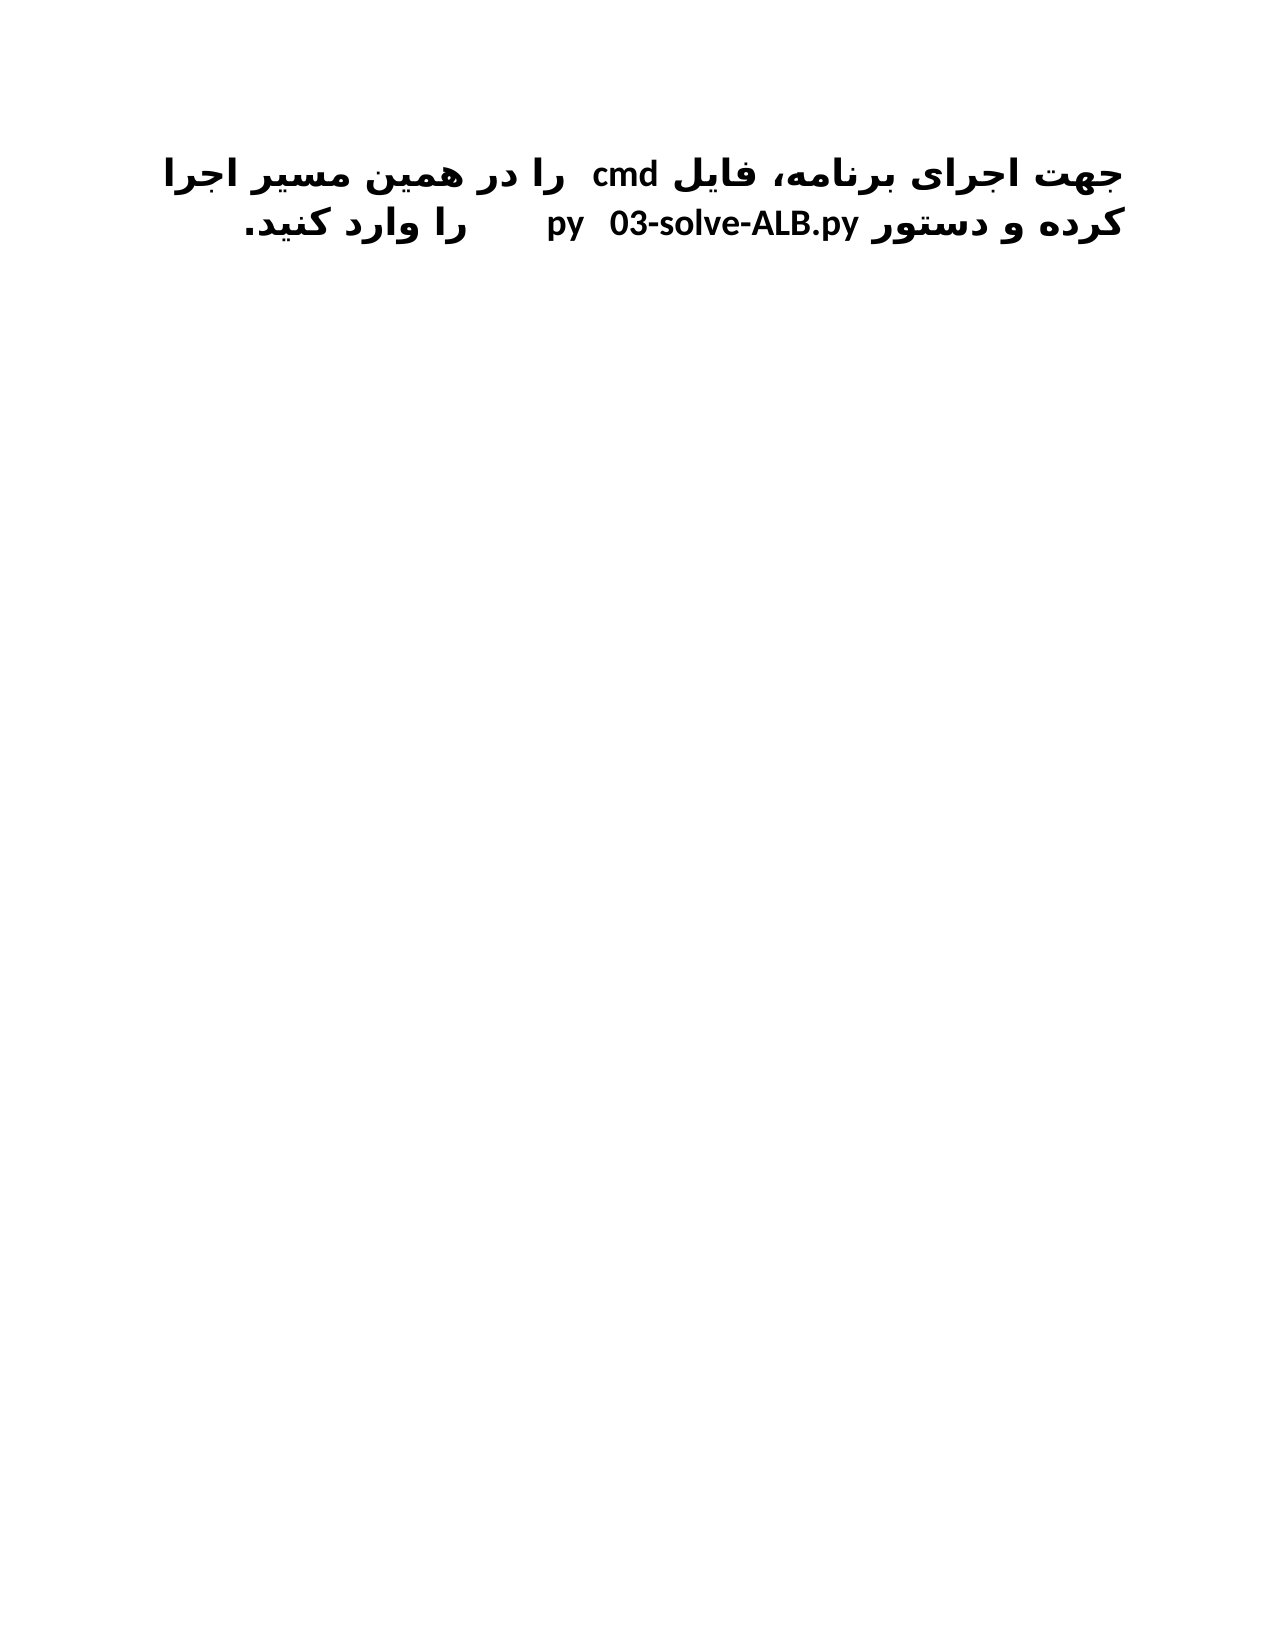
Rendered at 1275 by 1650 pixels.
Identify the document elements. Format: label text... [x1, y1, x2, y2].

text جهت اجرای برنامه، فایل cmd را در همین مسیر اجرا کرده و دستور py 03-solve-ALB.py را وارد کنید. [150, 150, 1125, 245]
